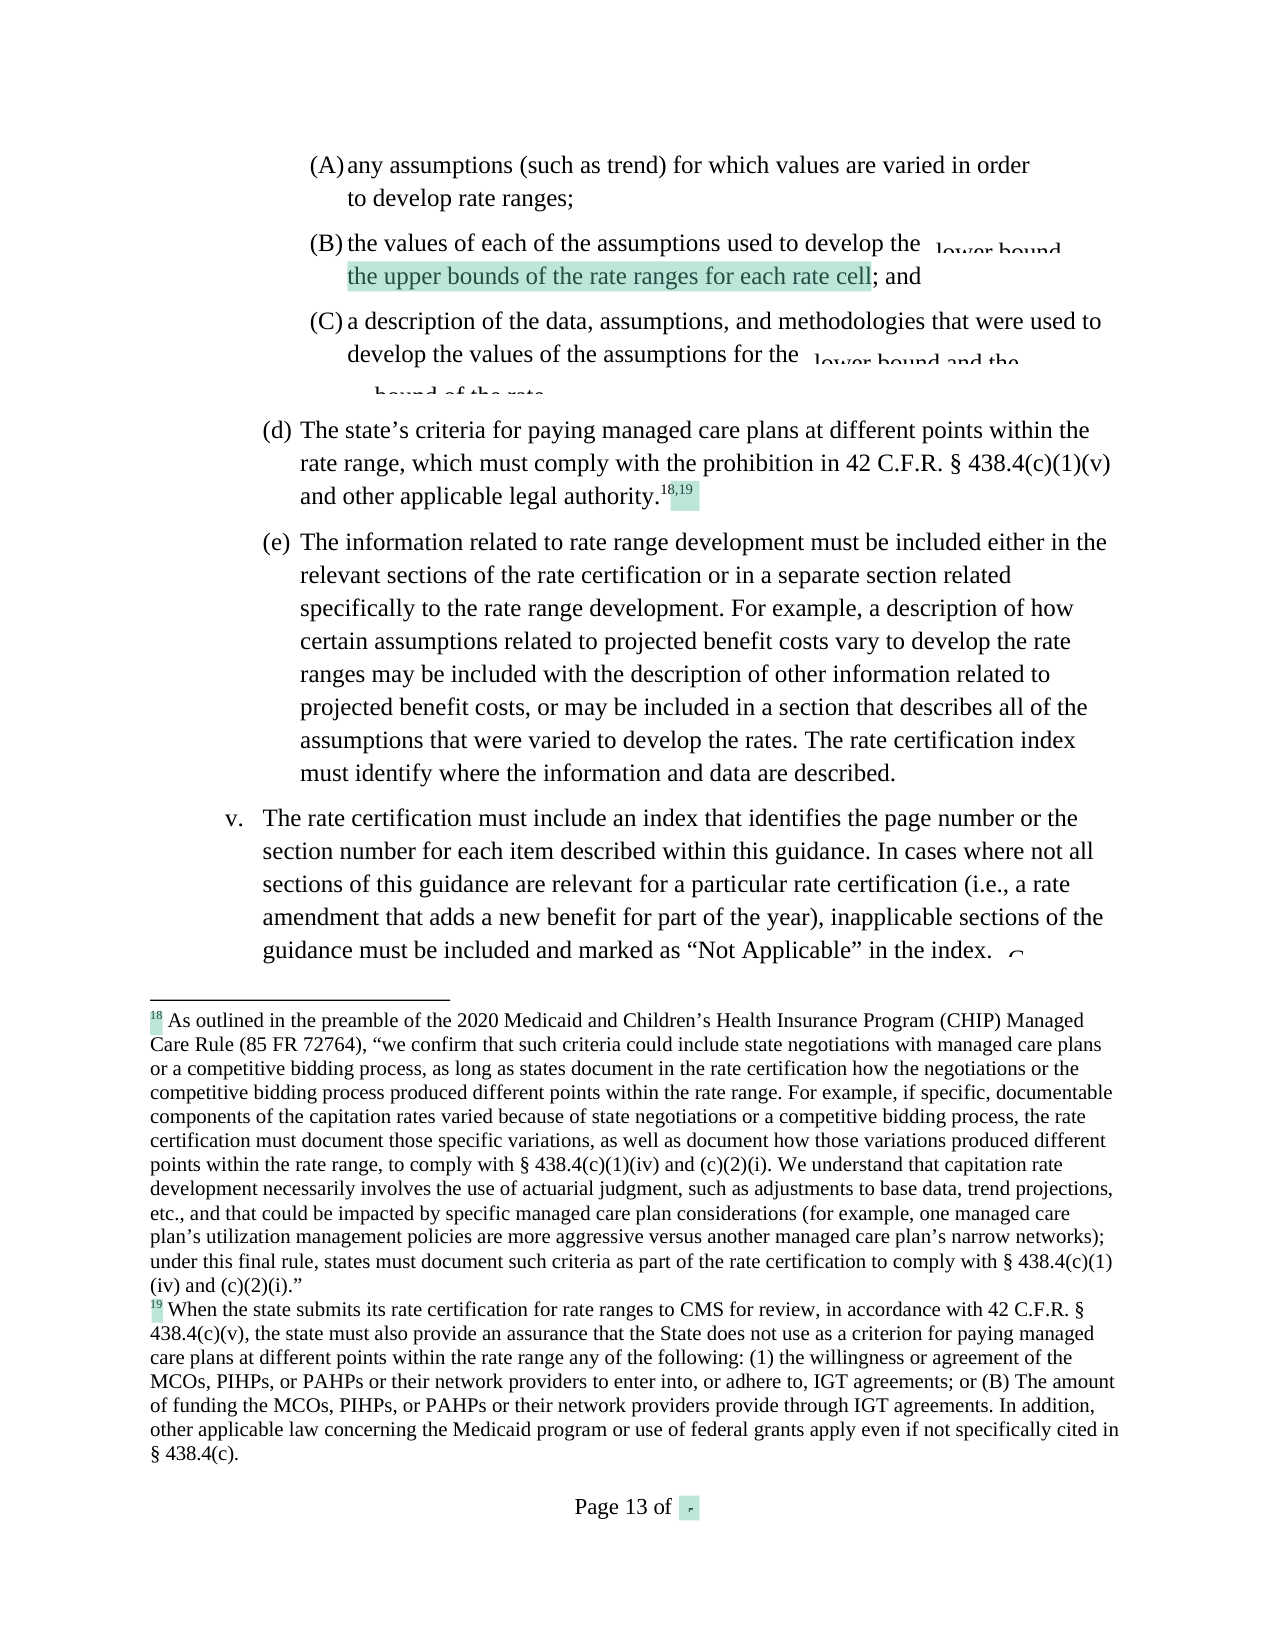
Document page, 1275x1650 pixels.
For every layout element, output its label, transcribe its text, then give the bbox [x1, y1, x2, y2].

text 19 When the state submits its rate certification for rate ranges to CMS for review, in accordance with 42 C.F.R. § 438.4(c)(v), the state must also provide an assurance that the State does not use as a criterion for paying managed care plans at different points within the rate range any of the following: (1) the willingness or agreement of the MCOs, PIHPs, or PAHPs or their network providers to enter into, or adhere to, IGT agreements; or (B) The amount of funding the MCOs, PIHPs, or PAHPs or their network providers provide through IGT agreements. In addition, other applicable law concerning the Medicaid program or use of federal grants apply even if not specifically cited in [150, 1297, 1121, 1441]
text 18 As outlined in the preamble of the 2020 Medicaid and Children’s Health Insurance Program (CHIP) Managed Care Rule (85 FR 72764), “we confirm that such criteria could include state negotiations with managed care plans or a competitive bidding process, as long as states document in the rate certification how the negotiations or the competitive bidding process produced different points within the rate range. For example, if specific, documentable components of the capitation rates varied because of state negotiations or a competitive bidding process, the rate certification must document those specific variations, as well as document how those variations produced different points within the rate range, to comply with § 438.4(c)(1)(iv) and (c)(2)(i). We understand that capitation rate development necessarily involves the use of actuarial judgment, such as adjustments to base data, trend projections, etc., and that could be impacted by specific managed care plan considerations (for example, one managed care plan’s utilization management policies are more aggressive versus another managed care plan’s narrow networks); under this final rule, states must document such criteria as part of the rate certification to comply with § 438.4(c)(1)(iv) and (c)(2)(i).” [150, 1008, 1123, 1297]
list The rate certification must include an index that identifies the page number or the section number for each item described within this guidance. In cases where not all sections of this guidance are relevant for a particular rate certification (i.e., a rate amendment that adds a new benefit for part of the year), inapplicable sections of the guidance must be included and marked as “Not Applicable” in the index. [225, 803, 1103, 964]
list the values of each of the assumptions used to develop the the upper bounds of the rate ranges for each rate cell; and [309, 228, 922, 290]
list a description of the data, assumptions, and methodologies that were used to develop the values of the assumptions for the [309, 306, 1108, 368]
text § 438.4(c). [150, 1441, 1229, 1465]
list The state’s criteria for paying managed care plans at different points within the rate range, which must comply with the prohibition in 42 C.F.R. § 438.4(c)(1)(v) and other applicable legal authority.18,19 [262, 415, 1111, 510]
list The information related to rate range development must be included either in the relevant sections of the rate certification or in a separate section related specifically to the rate range development. For example, a description of how certain assumptions related to projected benefit costs vary to develop the rate ranges may be included with the description of other information related to projected benefit costs, or may be included in a section that describes all of the assumptions that were varied to develop the rates. The rate certification index must identify where the information and data are described. [262, 527, 1107, 787]
text Page 13 of [172, 1493, 1074, 1519]
list any assumptions (such as trend) for which values are varied in order to develop rate ranges; [309, 150, 1055, 212]
